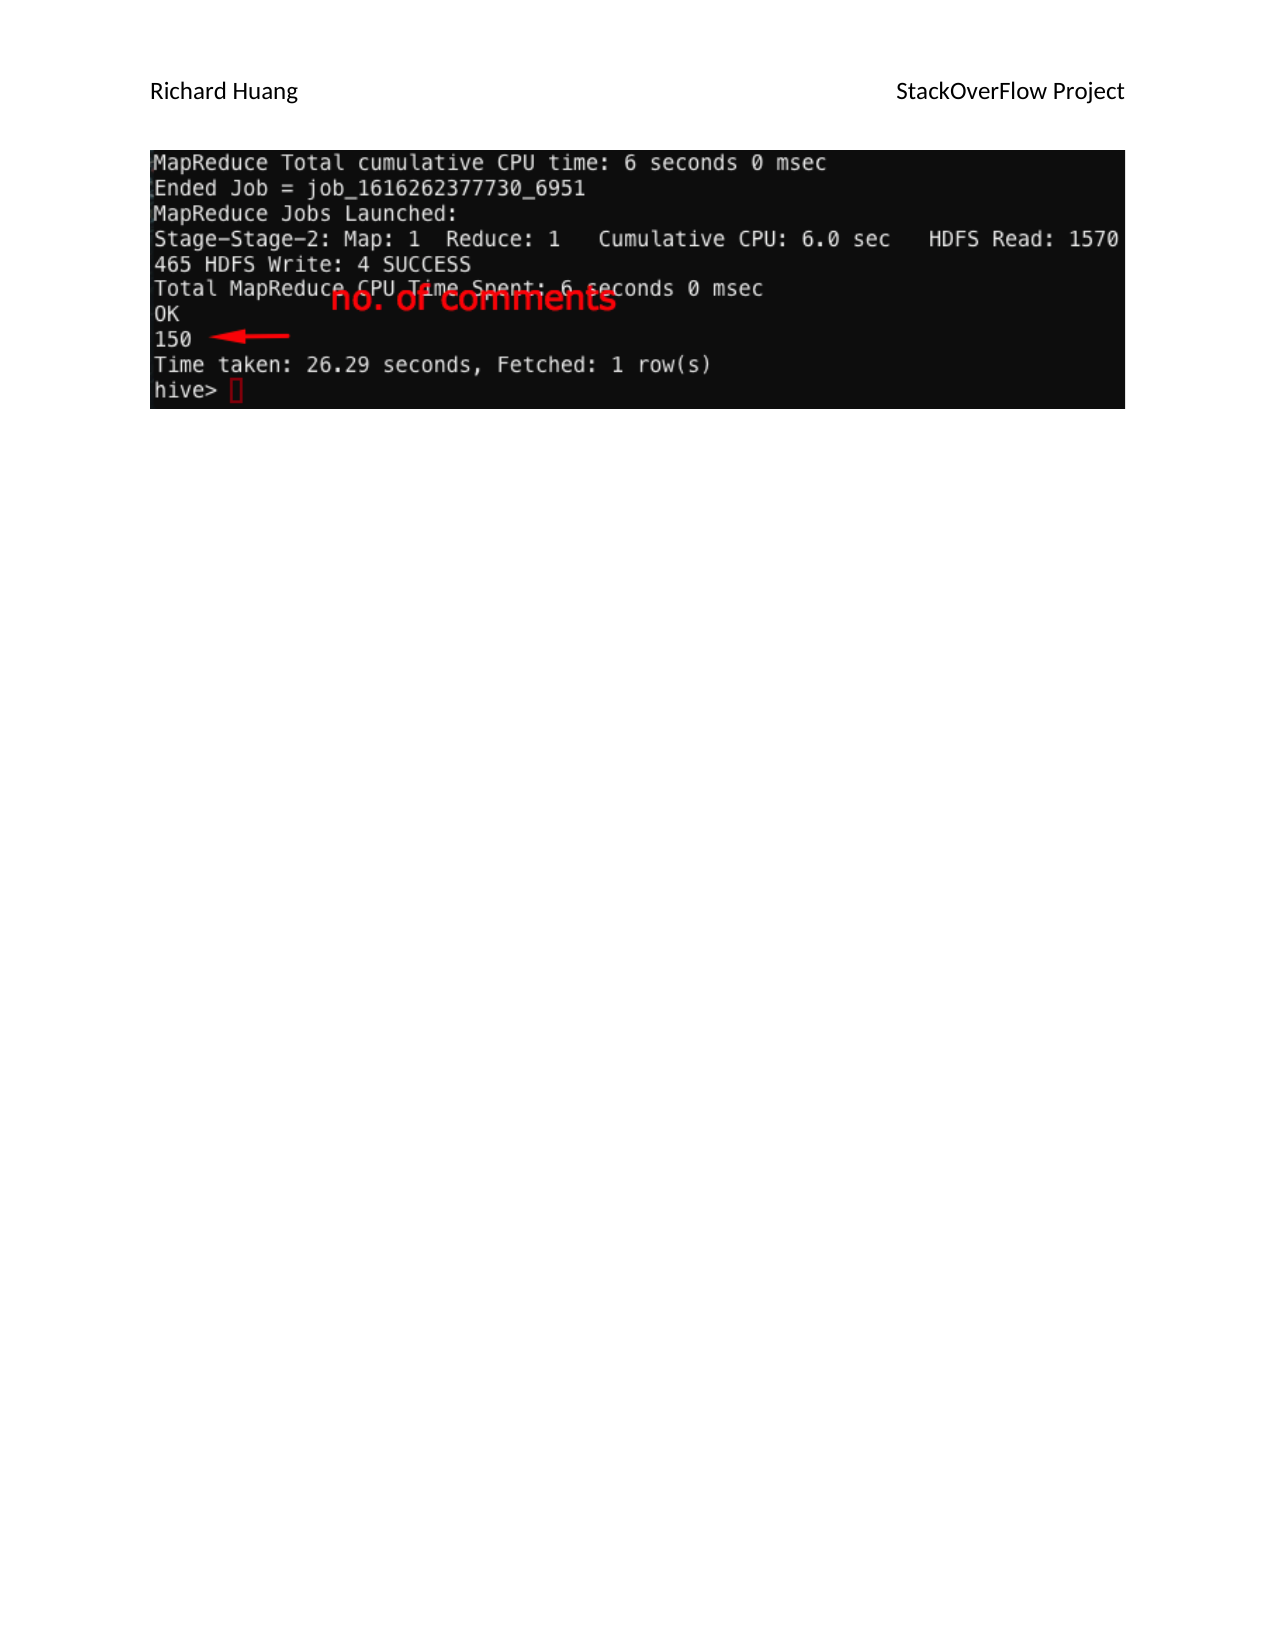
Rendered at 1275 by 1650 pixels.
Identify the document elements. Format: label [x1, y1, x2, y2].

picture [150, 150, 1125, 409]
